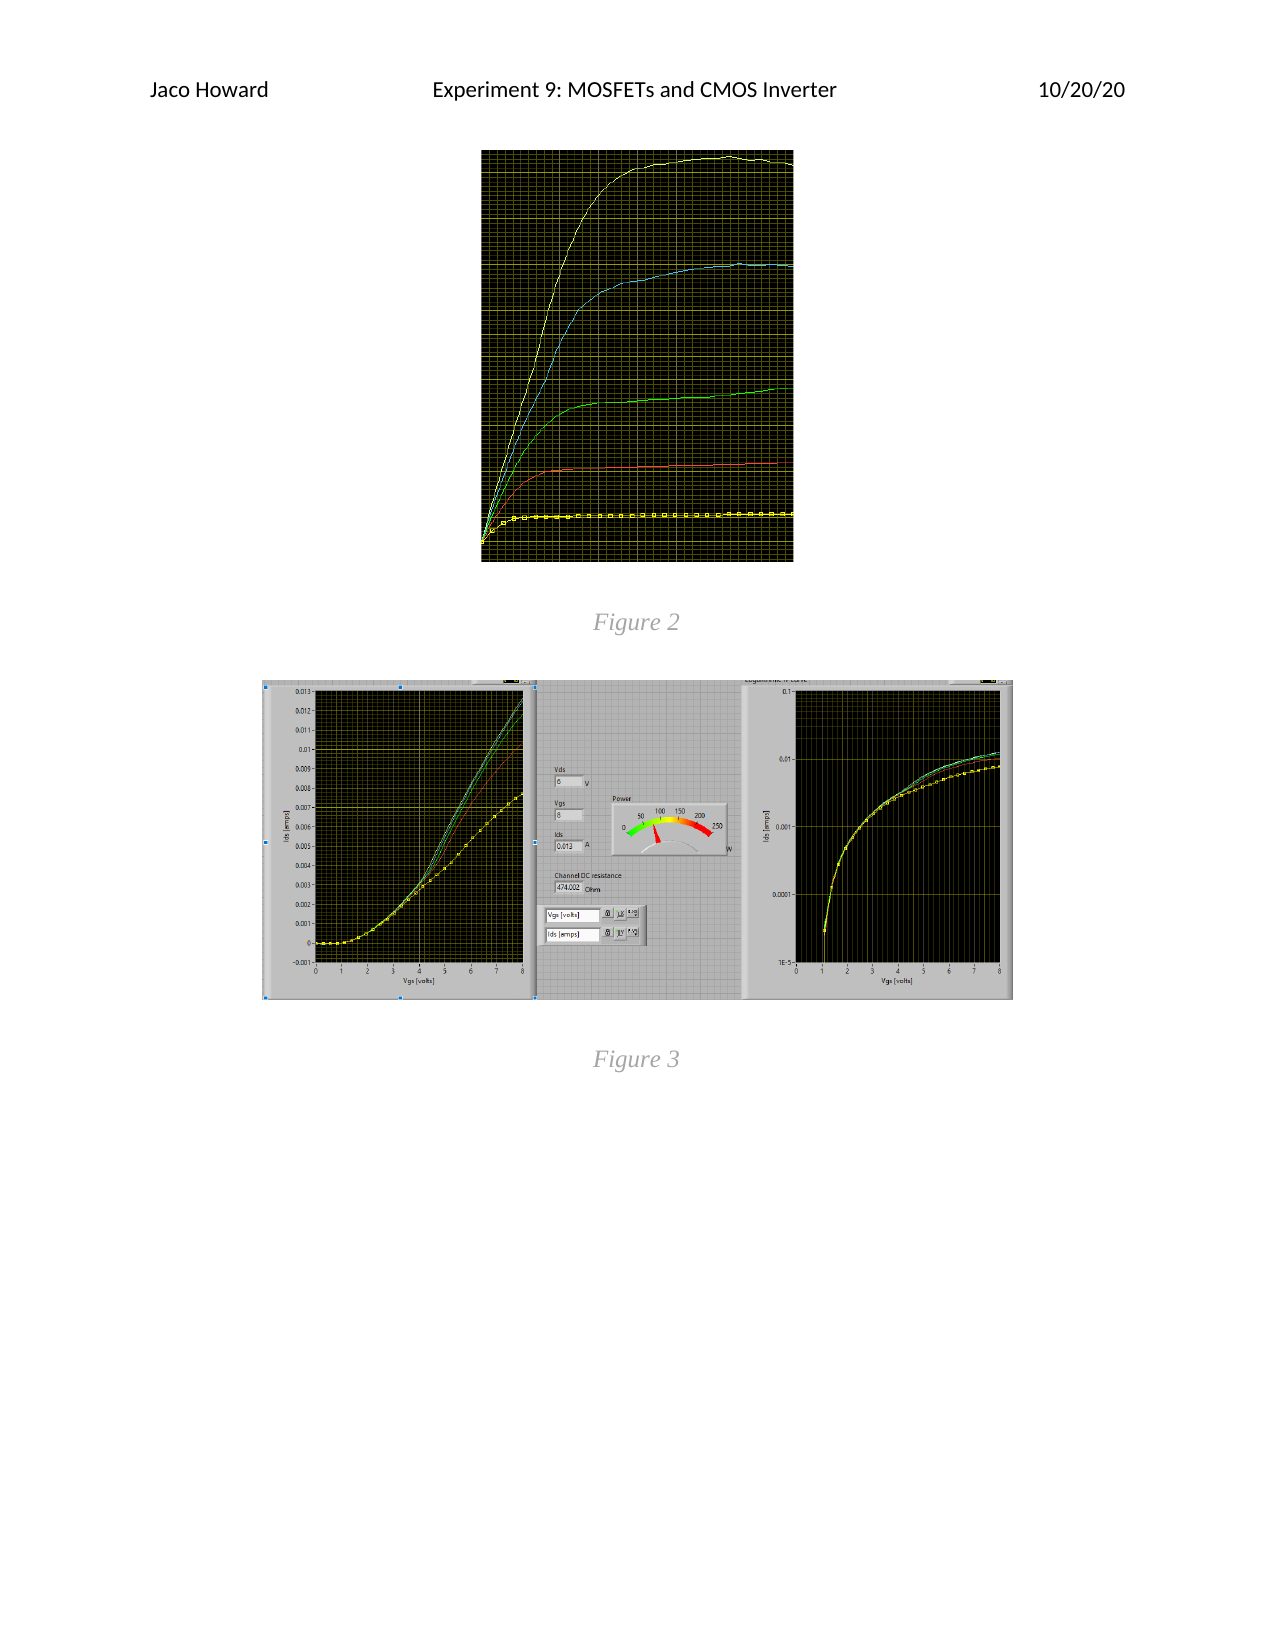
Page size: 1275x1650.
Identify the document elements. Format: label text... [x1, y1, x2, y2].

text Figure 3 [150, 1044, 1125, 1073]
picture [262, 680, 1013, 1000]
picture [481, 150, 794, 562]
text Figure 2 [150, 607, 1125, 635]
